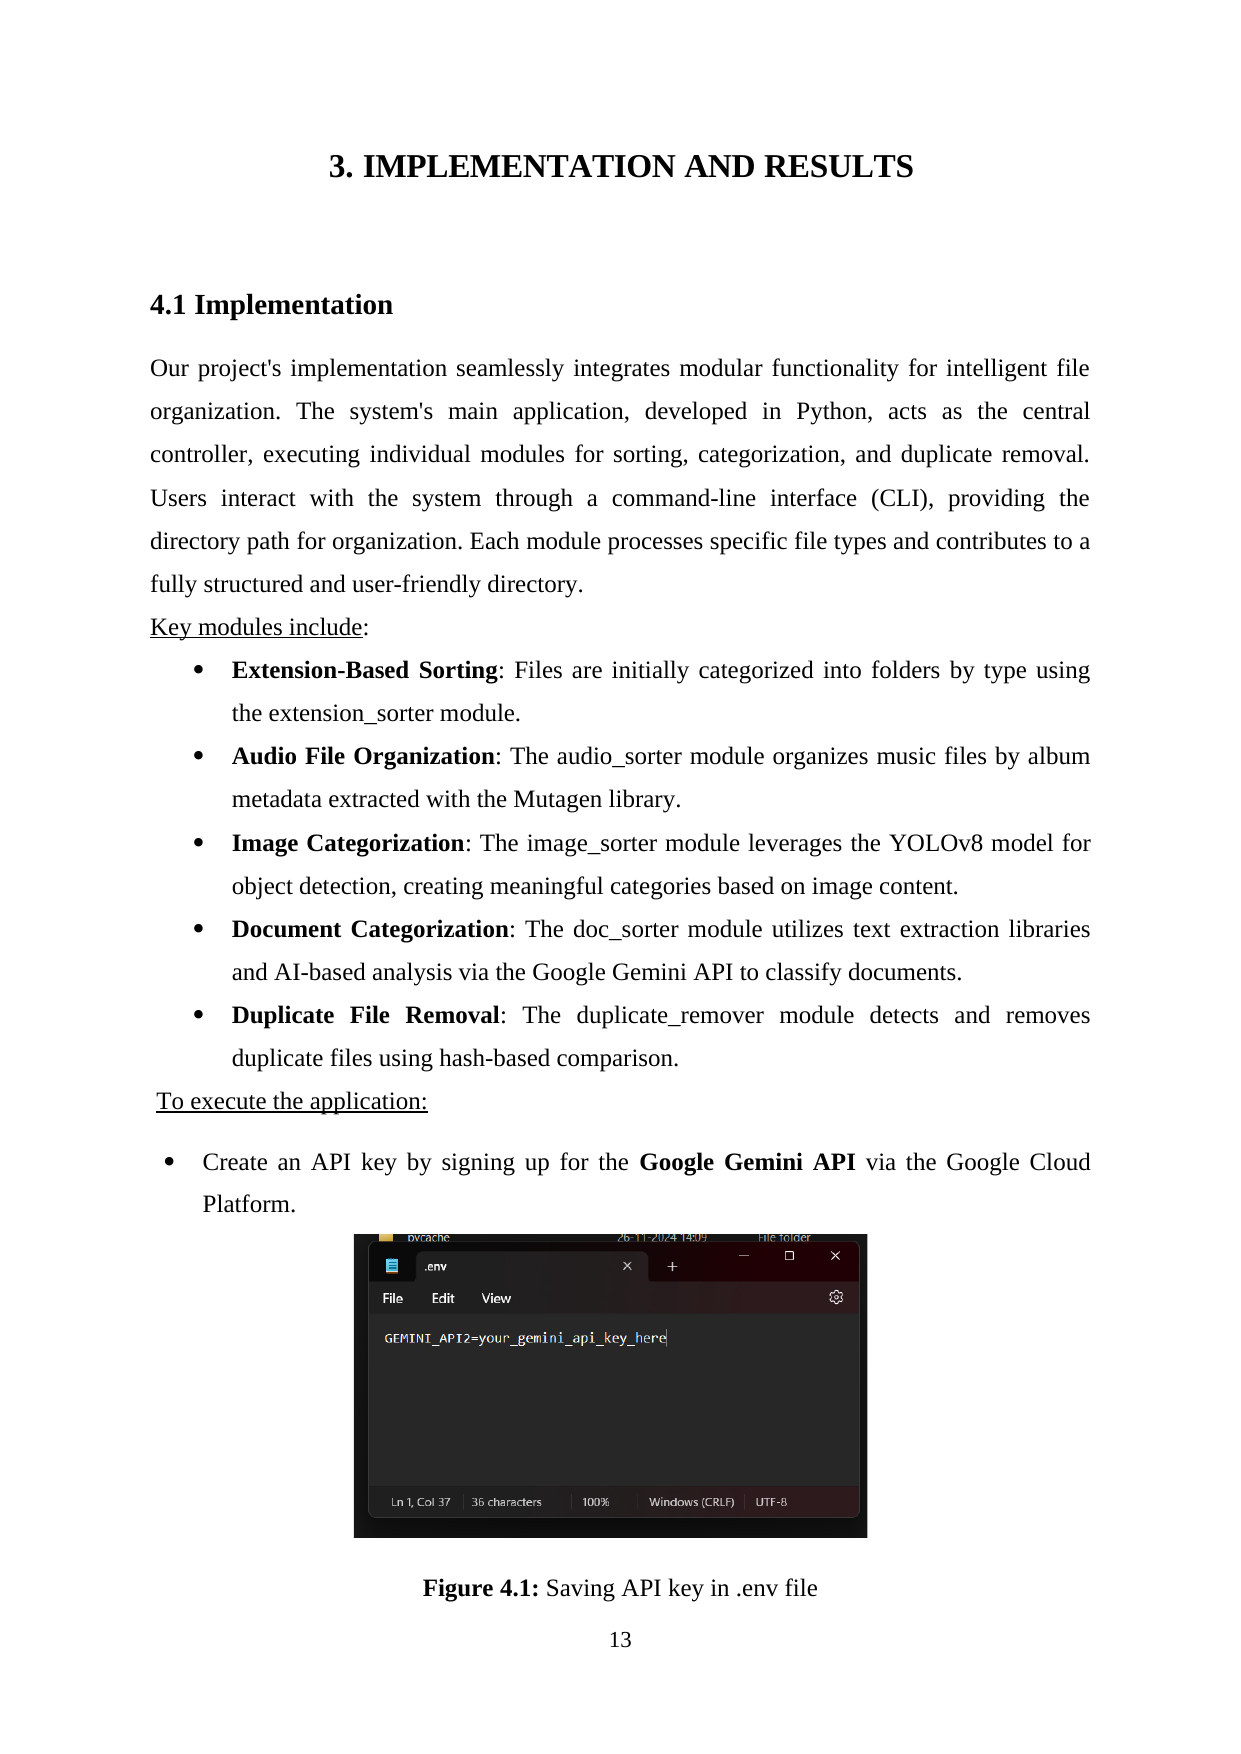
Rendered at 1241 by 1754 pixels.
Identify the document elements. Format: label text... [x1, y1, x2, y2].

list Duplicate File Removal: The duplicate_remover module detects and removes duplicate files using hash-based comparison. [194, 1000, 1091, 1072]
text Our project's implementation seamlessly integrates modular functionality for intelligent file organization. The system's main application, developed in Python, acts as the central controller, executing individual modules for sorting, categorization, and duplicate removal. Users interact with the system through a command-line interface (CLI), providing the directory path for organization. Each module processes specific file types and contributes to a fully structured and user-friendly directory. [150, 353, 1091, 598]
subtitle Implementation [150, 287, 1117, 320]
picture [353, 1234, 868, 1538]
list Create an API key by signing up for the Google Gemini API via the Google Cloud Platform. [165, 1147, 1091, 1218]
text Key modules include: [150, 612, 1091, 641]
subtitle IMPLEMENTATION AND RESULTS [328, 146, 1117, 184]
list Extension-Based Sorting: Files are initially categorized into folders by type using the extension_sorter module. [194, 655, 1091, 727]
list Audio File Organization: The audio_sorter module organizes music files by album metadata extracted with the Mutagen library. [194, 741, 1091, 813]
text To execute the application: [150, 1086, 1091, 1115]
list Document Categorization: The doc_sorter module utilizes text extraction libraries and AI-based analysis via the Google Gemini API to classify documents. [194, 914, 1091, 986]
list Image Categorization: The image_sorter module leverages the YOLOv8 model for object detection, creating meaningful categories based on image content. [194, 828, 1091, 899]
